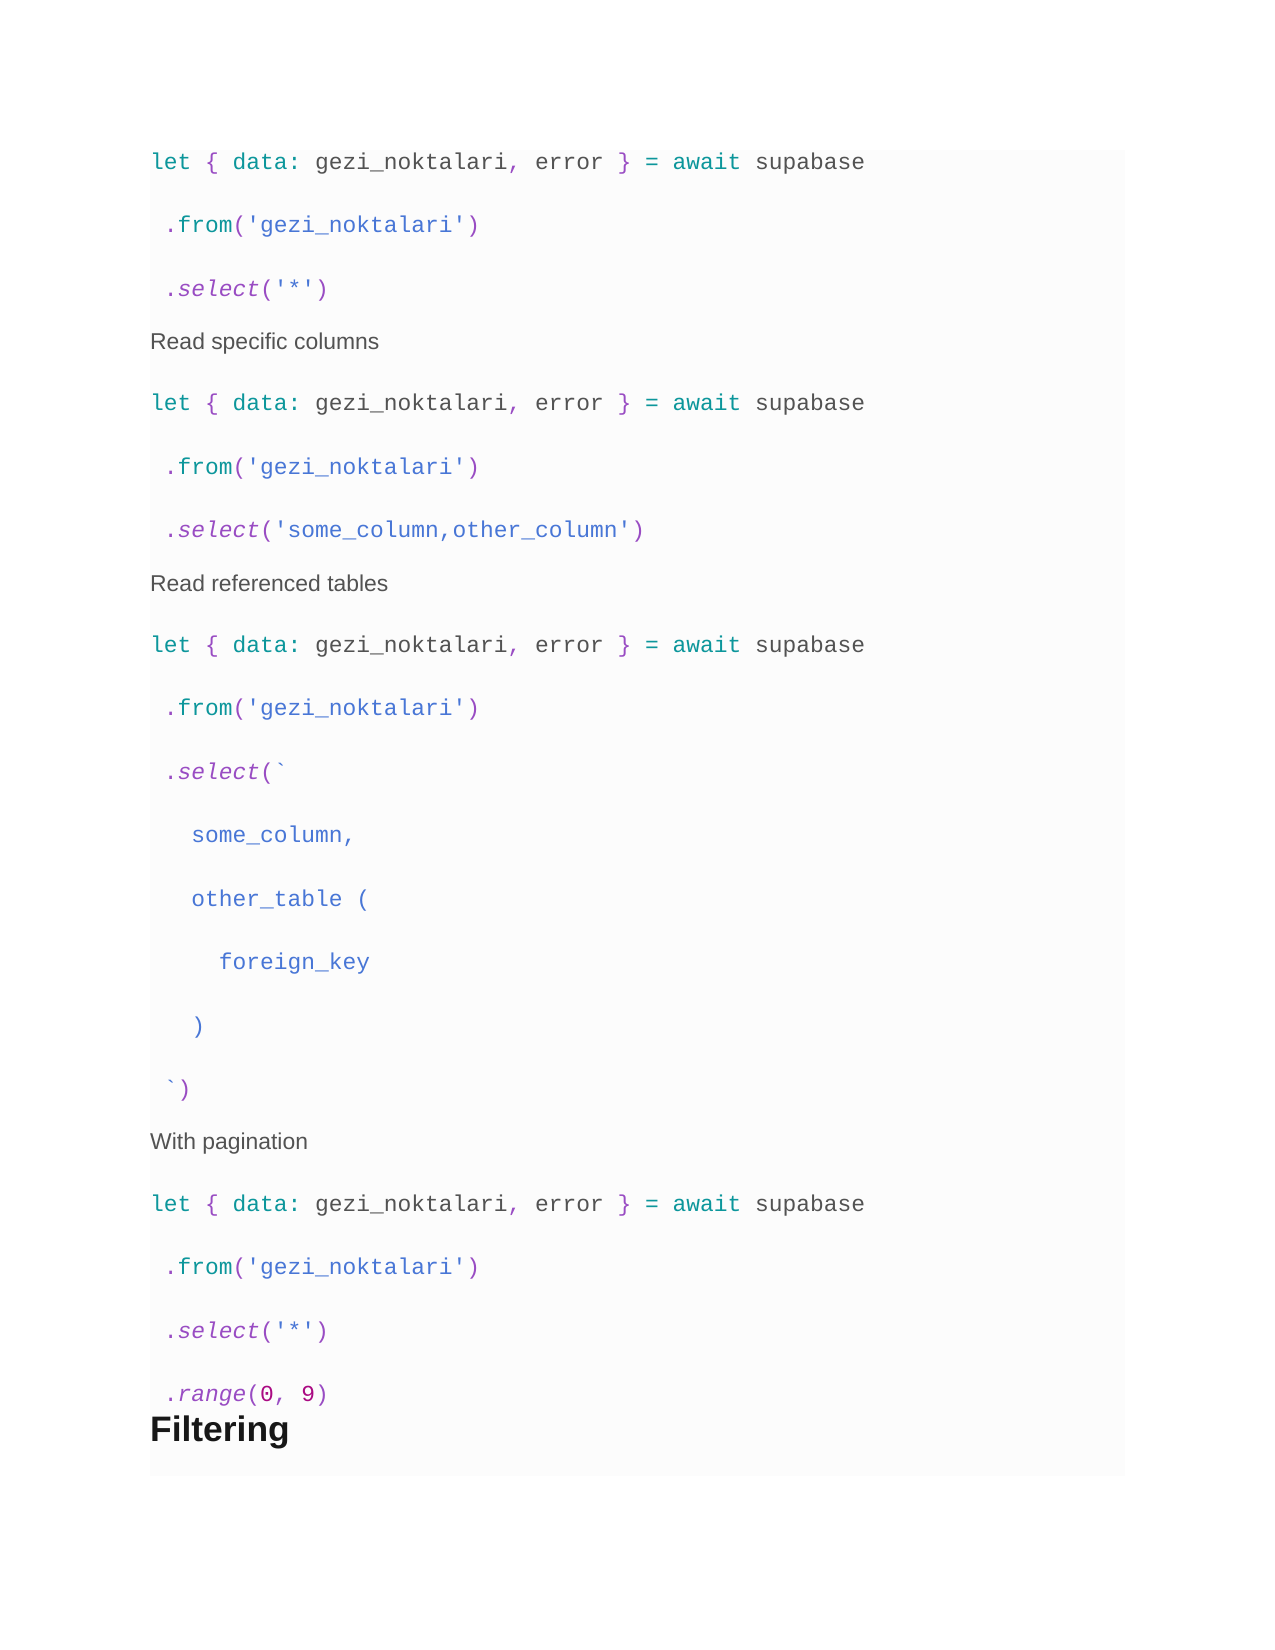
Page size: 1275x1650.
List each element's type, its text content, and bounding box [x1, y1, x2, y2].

text other_table ( [150, 887, 1125, 913]
text let { data: gezi_noktalari, error } = await supabase [150, 392, 1125, 418]
text .select(` [150, 760, 1125, 786]
text .from('gezi_noktalari') [150, 455, 1125, 481]
text .select('*') [150, 1319, 1125, 1345]
text let { data: gezi_noktalari, error } = await supabase [150, 633, 1125, 659]
text .select('*') [150, 277, 1125, 303]
text ) [150, 1014, 1125, 1040]
text `) [150, 1077, 1125, 1103]
text .range(0, 9) [150, 1382, 1125, 1408]
text .select('some_column,other_column') [150, 518, 1125, 544]
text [150, 1192, 1125, 1218]
subtitle Filtering [150, 1408, 1125, 1449]
text .from('gezi_noktalari') [150, 213, 1125, 239]
text let { data: gezi_noktalari, error } = await supabase [150, 150, 1125, 176]
text With pagination [150, 1128, 1125, 1155]
text Read specific columns [150, 328, 1125, 354]
text foreign_key [150, 951, 1125, 976]
text .from('gezi_noktalari') [150, 1256, 1125, 1282]
text Read referenced tables [150, 569, 1125, 596]
text some_column, [150, 824, 1125, 849]
text .from('gezi_noktalari') [150, 697, 1125, 723]
